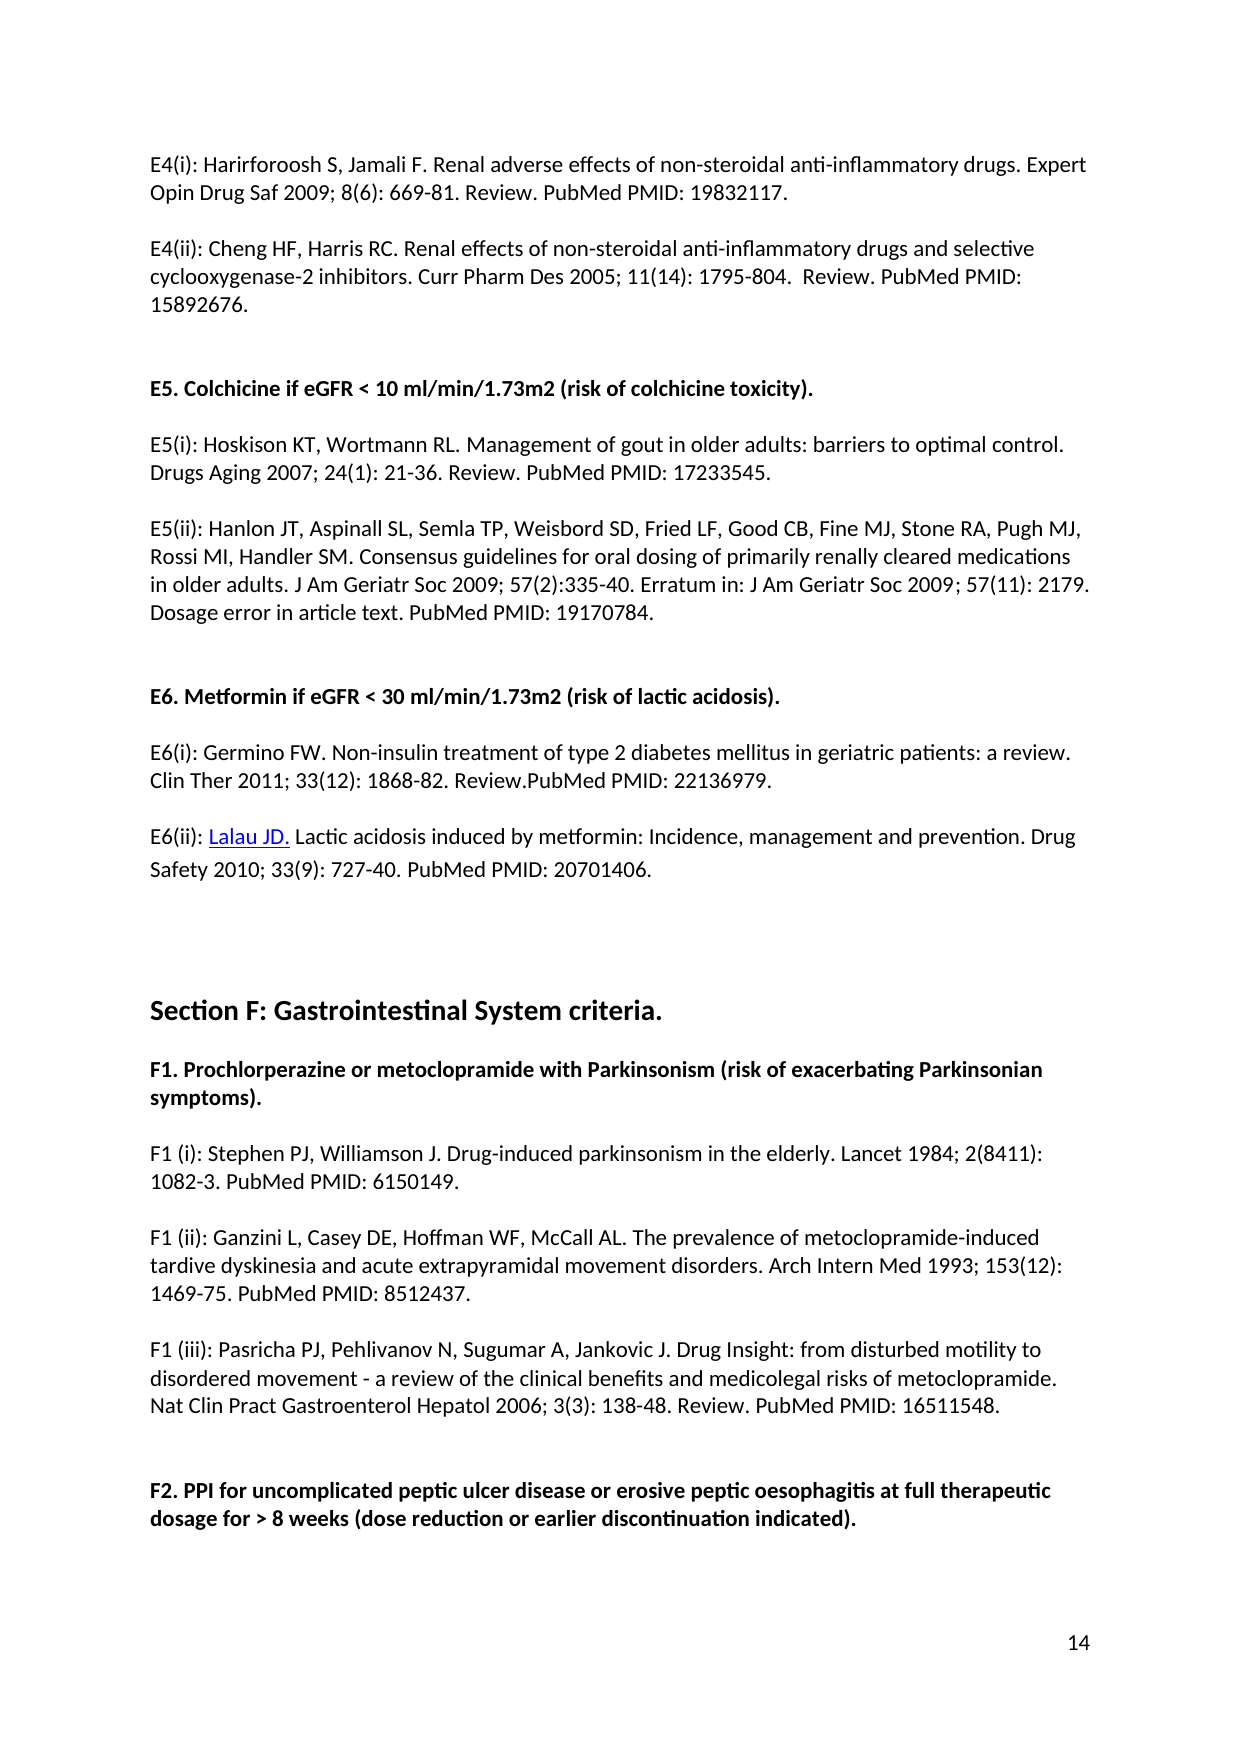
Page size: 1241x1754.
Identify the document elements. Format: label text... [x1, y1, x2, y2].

text Section F: Gastrointestinal System criteria. [150, 992, 1090, 1027]
text E5(ii): Hanlon JT, Aspinall SL, Semla TP, Weisbord SD, Fried LF, Good CB, Fine MJ, Stone RA, Pugh MJ, Rossi MI, Handler SM. Consensus guidelines for oral dosing of primarily renally cleared medications in older adults. J Am Geriatr Soc 2009; 57(2):335-40. Erratum in: J Am Geriatr Soc 2009; 57(11): 2179. Dosage error in article text. PubMed PMID: 19170784. [150, 514, 1090, 626]
text E6(i): Germino FW. Non-insulin treatment of type 2 diabetes mellitus in geriatric patients: a review. Clin Ther 2011; 33(12): 1868-82. Review.PubMed PMID: 22136979. [150, 738, 1090, 794]
text E5(i): Hoskison KT, Wortmann RL. Management of gout in older adults: barriers to optimal control. Drugs Aging 2007; 24(1): 21-36. Review. PubMed PMID: 17233545. [150, 430, 1090, 486]
text F1. Prochlorperazine or metoclopramide with Parkinsonism (risk of exacerbating Parkinsonian symptoms). [150, 1055, 1090, 1111]
text E4(ii): Cheng HF, Harris RC. Renal effects of non-steroidal anti-inflammatory drugs and selective cyclooxygenase-2 inhibitors. Curr Pharm Des 2005; 11(14): 1795-804. Review. PubMed PMID: 15892676. [150, 234, 1090, 318]
text E6. Metformin if eGFR < 30 ml/min/1.73m2 (risk of lactic acidosis). [150, 682, 1090, 710]
text F1 (i): Stephen PJ, Williamson J. Drug-induced parkinsonism in the elderly. Lancet 1984; 2(8411): 1082-3. PubMed PMID: 6150149. [150, 1139, 1090, 1196]
text F1 (ii): Ganzini L, Casey DE, Hoffman WF, McCall AL. The prevalence of metoclopramide-induced tardive dyskinesia and acute extrapyramidal movement disorders. Arch Intern Med 1993; 153(12): 1469-75. PubMed PMID: 8512437. [150, 1223, 1090, 1308]
text E4(i): Harirforoosh S, Jamali F. Renal adverse effects of non-steroidal anti-inflammatory drugs. Expert Opin Drug Saf 2009; 8(6): 669-81. Review. PubMed PMID: 19832117. [150, 150, 1090, 206]
text E6(ii): Lalau JD. Lactic acidosis induced by metformin: Incidence, management and prevention. Drug Safety 2010; 33(9): 727-40. PubMed PMID: 20701406. [150, 822, 1090, 883]
text F2. PPI for uncomplicated peptic ulcer disease or erosive peptic oesophagitis at full therapeutic dosage for > 8 weeks (dose reduction or earlier discontinuation indicated). [150, 1476, 1090, 1532]
text F1 (iii): Pasricha PJ, Pehlivanov N, Sugumar A, Jankovic J. Drug Insight: from disturbed motility to disordered movement - a review of the clinical benefits and medicolegal risks of metoclopramide. Nat Clin Pract Gastroenterol Hepatol 2006; 3(3): 138-48. Review. PubMed PMID: 16511548. [150, 1336, 1090, 1420]
text E5. Colchicine if eGFR < 10 ml/min/1.73m2 (risk of colchicine toxicity). [150, 374, 1090, 402]
